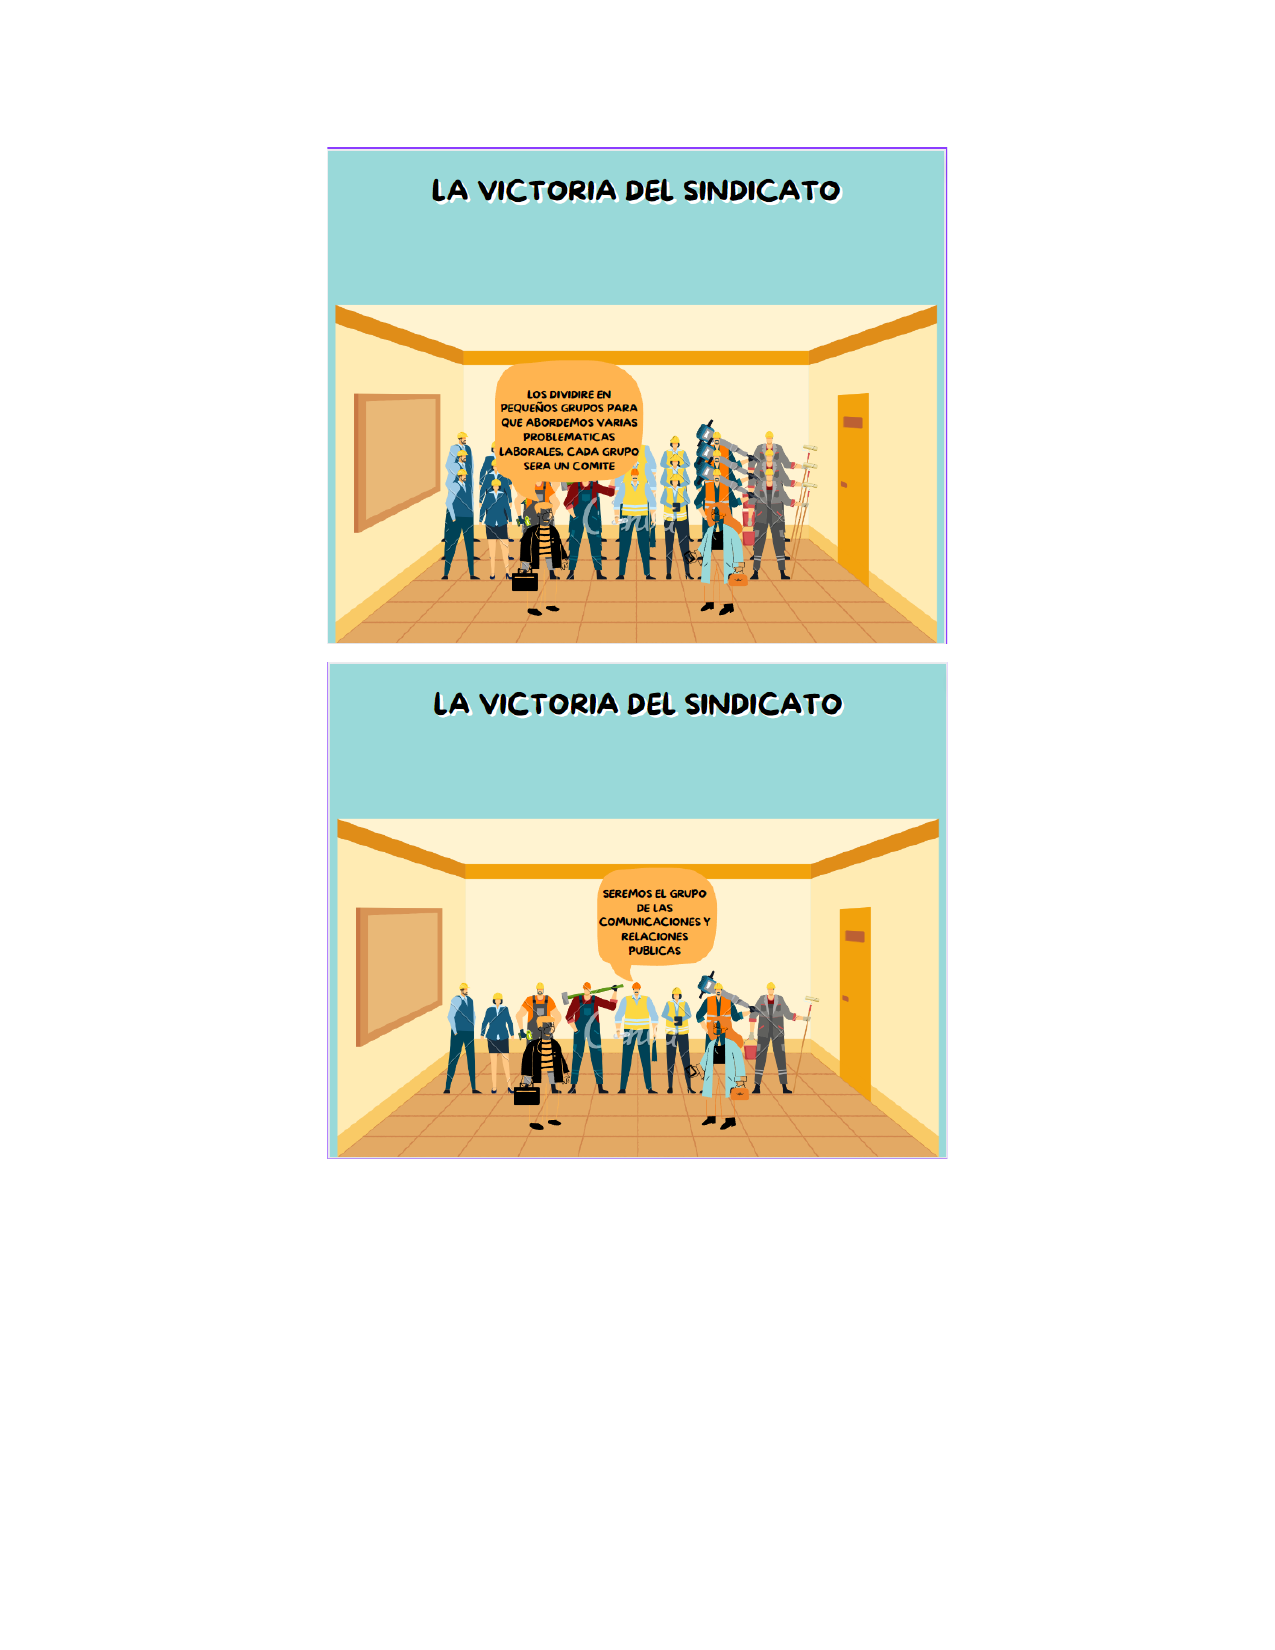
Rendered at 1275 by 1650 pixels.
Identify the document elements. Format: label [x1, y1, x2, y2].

picture [327, 147, 948, 644]
picture [327, 662, 948, 1159]
